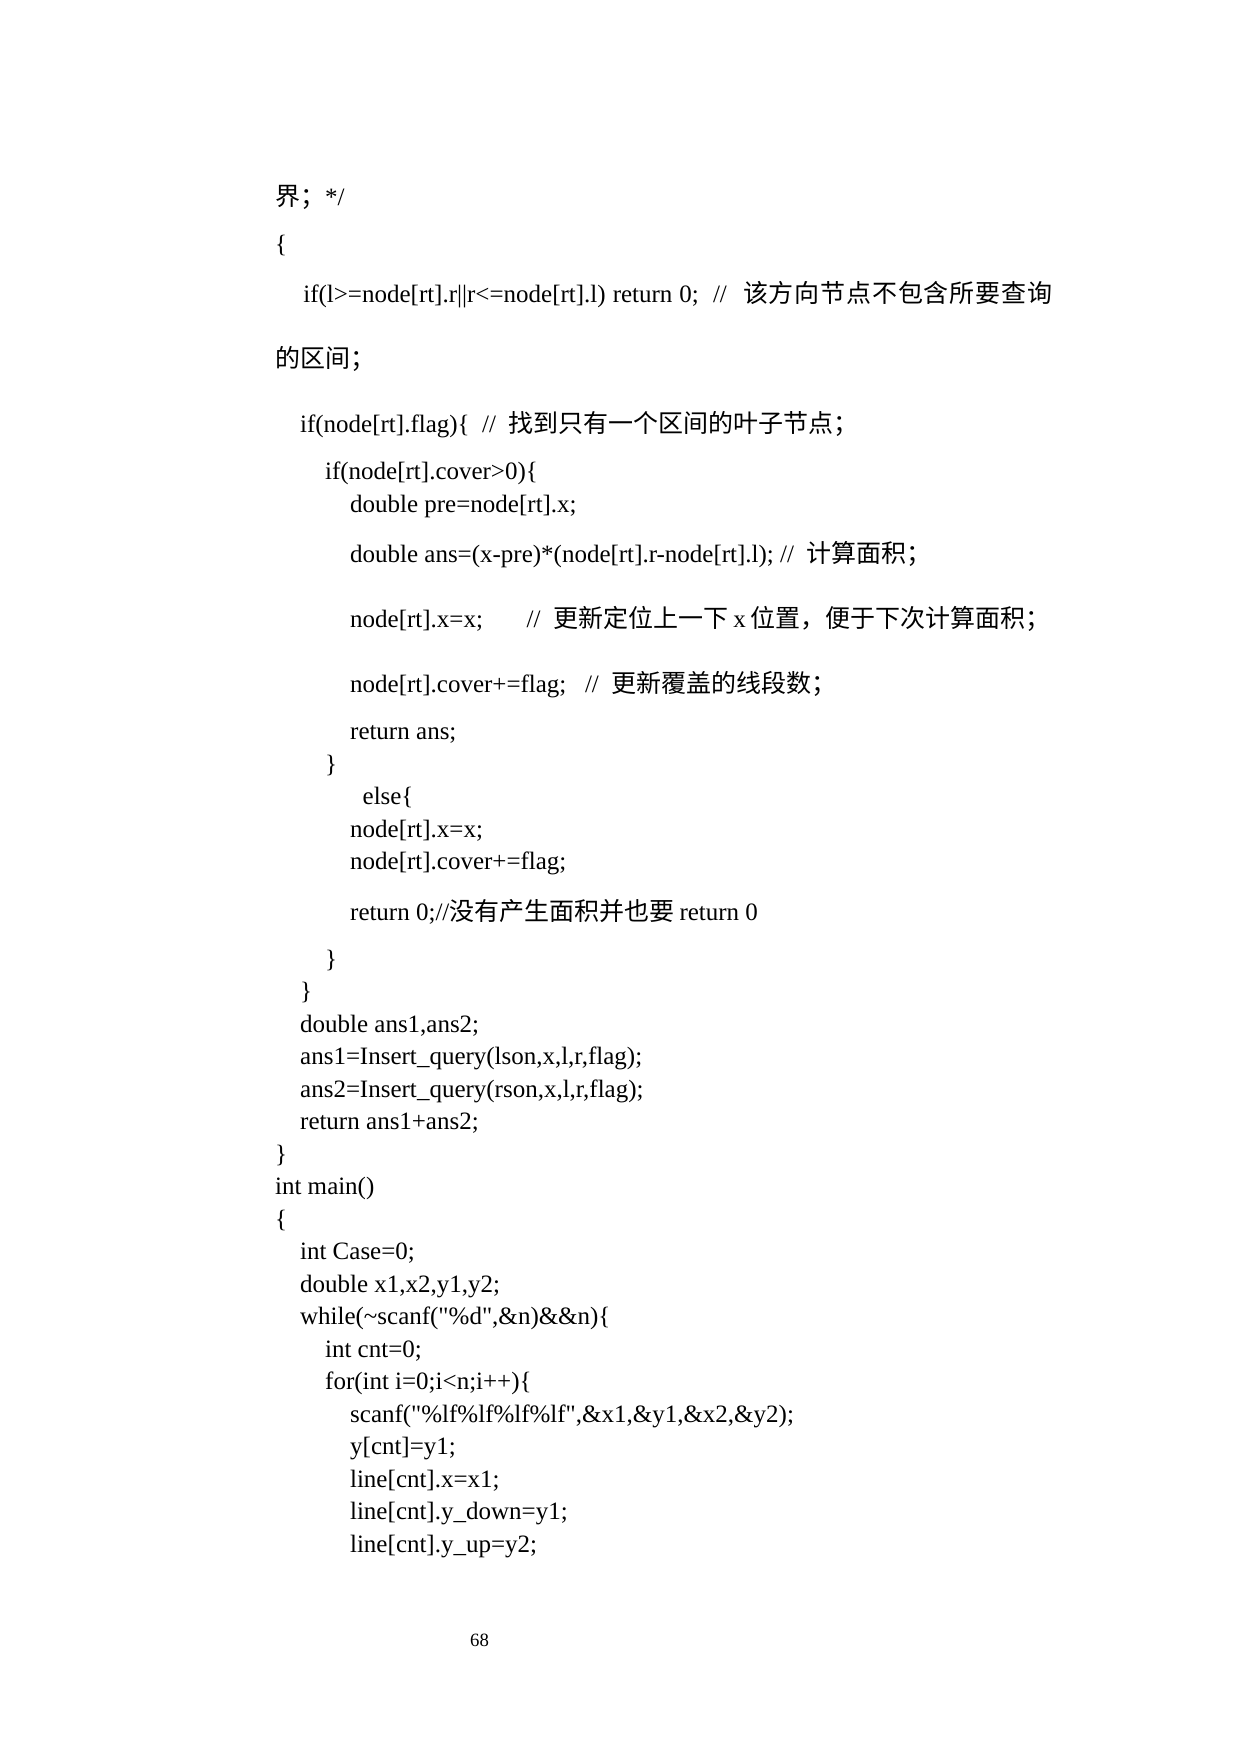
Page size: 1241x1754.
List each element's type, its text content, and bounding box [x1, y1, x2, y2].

text int cnt=0; [275, 1332, 1053, 1364]
text } [275, 1137, 1053, 1169]
text while(~scanf("%d",&n)&&n){ [275, 1299, 1053, 1332]
text { [275, 227, 1053, 259]
text double pre=node[rt].x; [275, 487, 1053, 519]
text if(node[rt].flag){ // 找到只有一个区间的叶子节点； [275, 389, 1053, 454]
text line[cnt].y_up=y2; [275, 1527, 1053, 1559]
text if(node[rt].cover>0){ [275, 454, 1053, 487]
text double ans=(x-pre)*(node[rt].r-node[rt].l); // 计算面积； [275, 519, 1053, 584]
text node[rt].cover+=flag; // 更新覆盖的线段数； [275, 649, 1053, 714]
text node[rt].x=x; // 更新定位上一下x位置，便于下次计算面积； [275, 584, 1053, 649]
text scanf("%lf%lf%lf%lf",&x1,&y1,&x2,&y2); [275, 1397, 1053, 1429]
text line[cnt].x=x1; [275, 1462, 1053, 1494]
text double x1,x2,y1,y2; [275, 1267, 1053, 1299]
text { [275, 1202, 1053, 1234]
text for(int i=0;i<n;i++){ [275, 1364, 1053, 1397]
text y[cnt]=y1; [275, 1429, 1053, 1462]
text if(l>=node[rt].r||r<=node[rt].l) return 0; // 该方向节点不包含所要查询的区间； [275, 259, 1053, 389]
text line[cnt].y_down=y1; [275, 1494, 1053, 1527]
text return 0;//没有产生面积并也要return 0 [275, 877, 1053, 942]
text } [275, 974, 1053, 1007]
text node[rt].cover+=flag; [275, 844, 1053, 877]
text ans1=Insert_query(lson,x,l,r,flag); [275, 1039, 1053, 1072]
text node[rt].x=x; [275, 812, 1053, 844]
text return ans1+ans2; [275, 1104, 1053, 1137]
text } [275, 747, 1053, 779]
text int main() [275, 1169, 1053, 1202]
text int Case=0; [275, 1234, 1053, 1267]
text return ans; [275, 714, 1053, 747]
text ans2=Insert_query(rson,x,l,r,flag); [275, 1072, 1053, 1104]
text else{ [275, 779, 1053, 812]
text double ans1,ans2; [275, 1007, 1053, 1039]
text } [275, 942, 1053, 974]
text /*查询+更新x处（l,r）区间面积，此处l和r代表的是区间不是结点边界；*/ [275, 162, 1053, 227]
